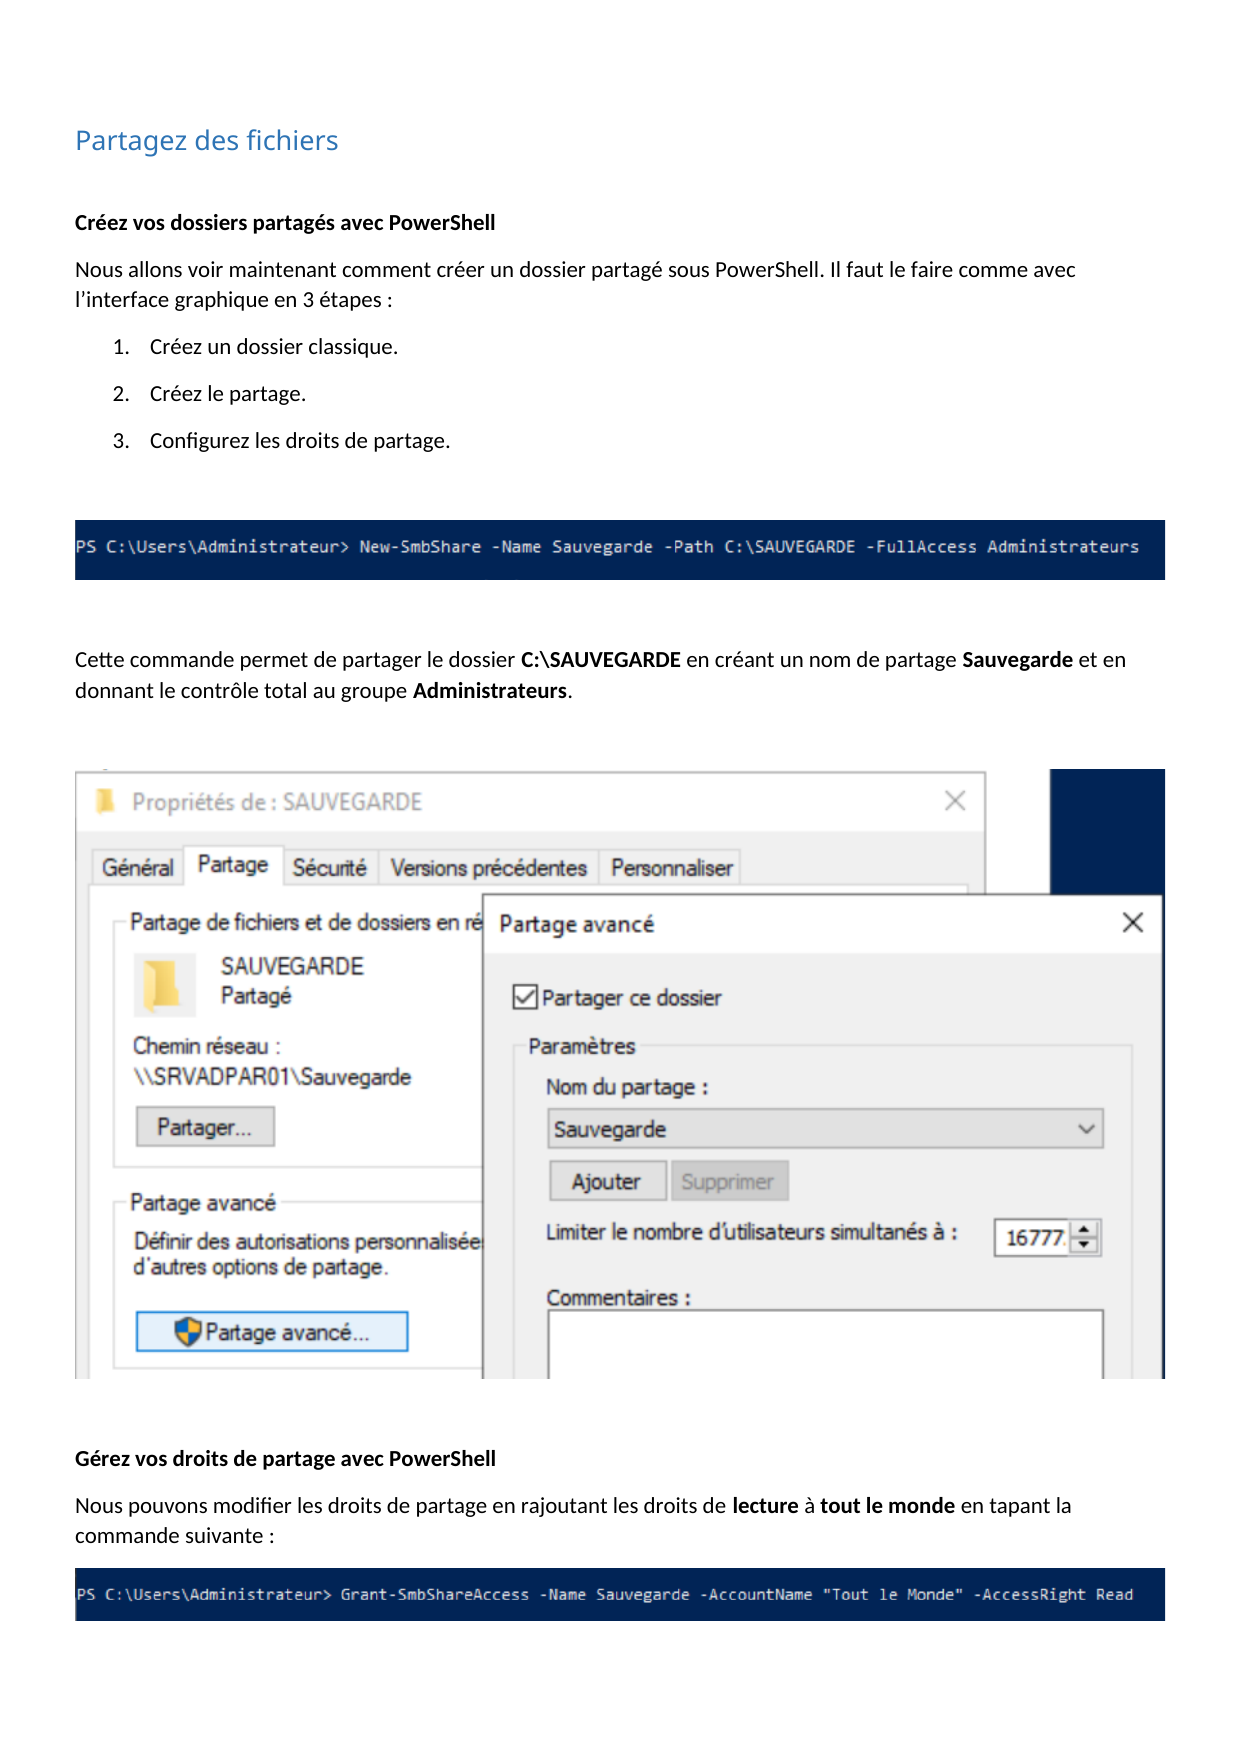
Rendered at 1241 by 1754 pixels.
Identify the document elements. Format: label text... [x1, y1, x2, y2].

text Créez vos dossiers partagés avec PowerShell [75, 208, 1165, 237]
list Créez le partage. [112, 379, 1165, 407]
list Configurez les droits de partage. [112, 426, 1165, 454]
text Nous allons voir maintenant comment créer un dossier partagé sous PowerShell. Il faut le faire comme avec l’interface graphique en 3 étapes : [75, 255, 1165, 314]
picture [75, 520, 1166, 580]
text Nous pouvons modifier les droits de partage en rajoutant les droits de lecture à tout le monde en tapant la commande suivante : [75, 1491, 1165, 1549]
text Cette commande permet de partager le dossier C:\SAUVEGARDE en créant un nom de partage Sauvegarde et en donnant le contrôle total au groupe Administrateurs. [75, 646, 1165, 704]
subtitle Partagez des fichiers [75, 122, 1165, 159]
text Gérez vos droits de partage avec PowerShell [75, 1444, 1165, 1472]
picture [75, 1568, 1166, 1621]
list Créez un dossier classique. [112, 332, 1165, 361]
picture [75, 769, 1166, 1379]
